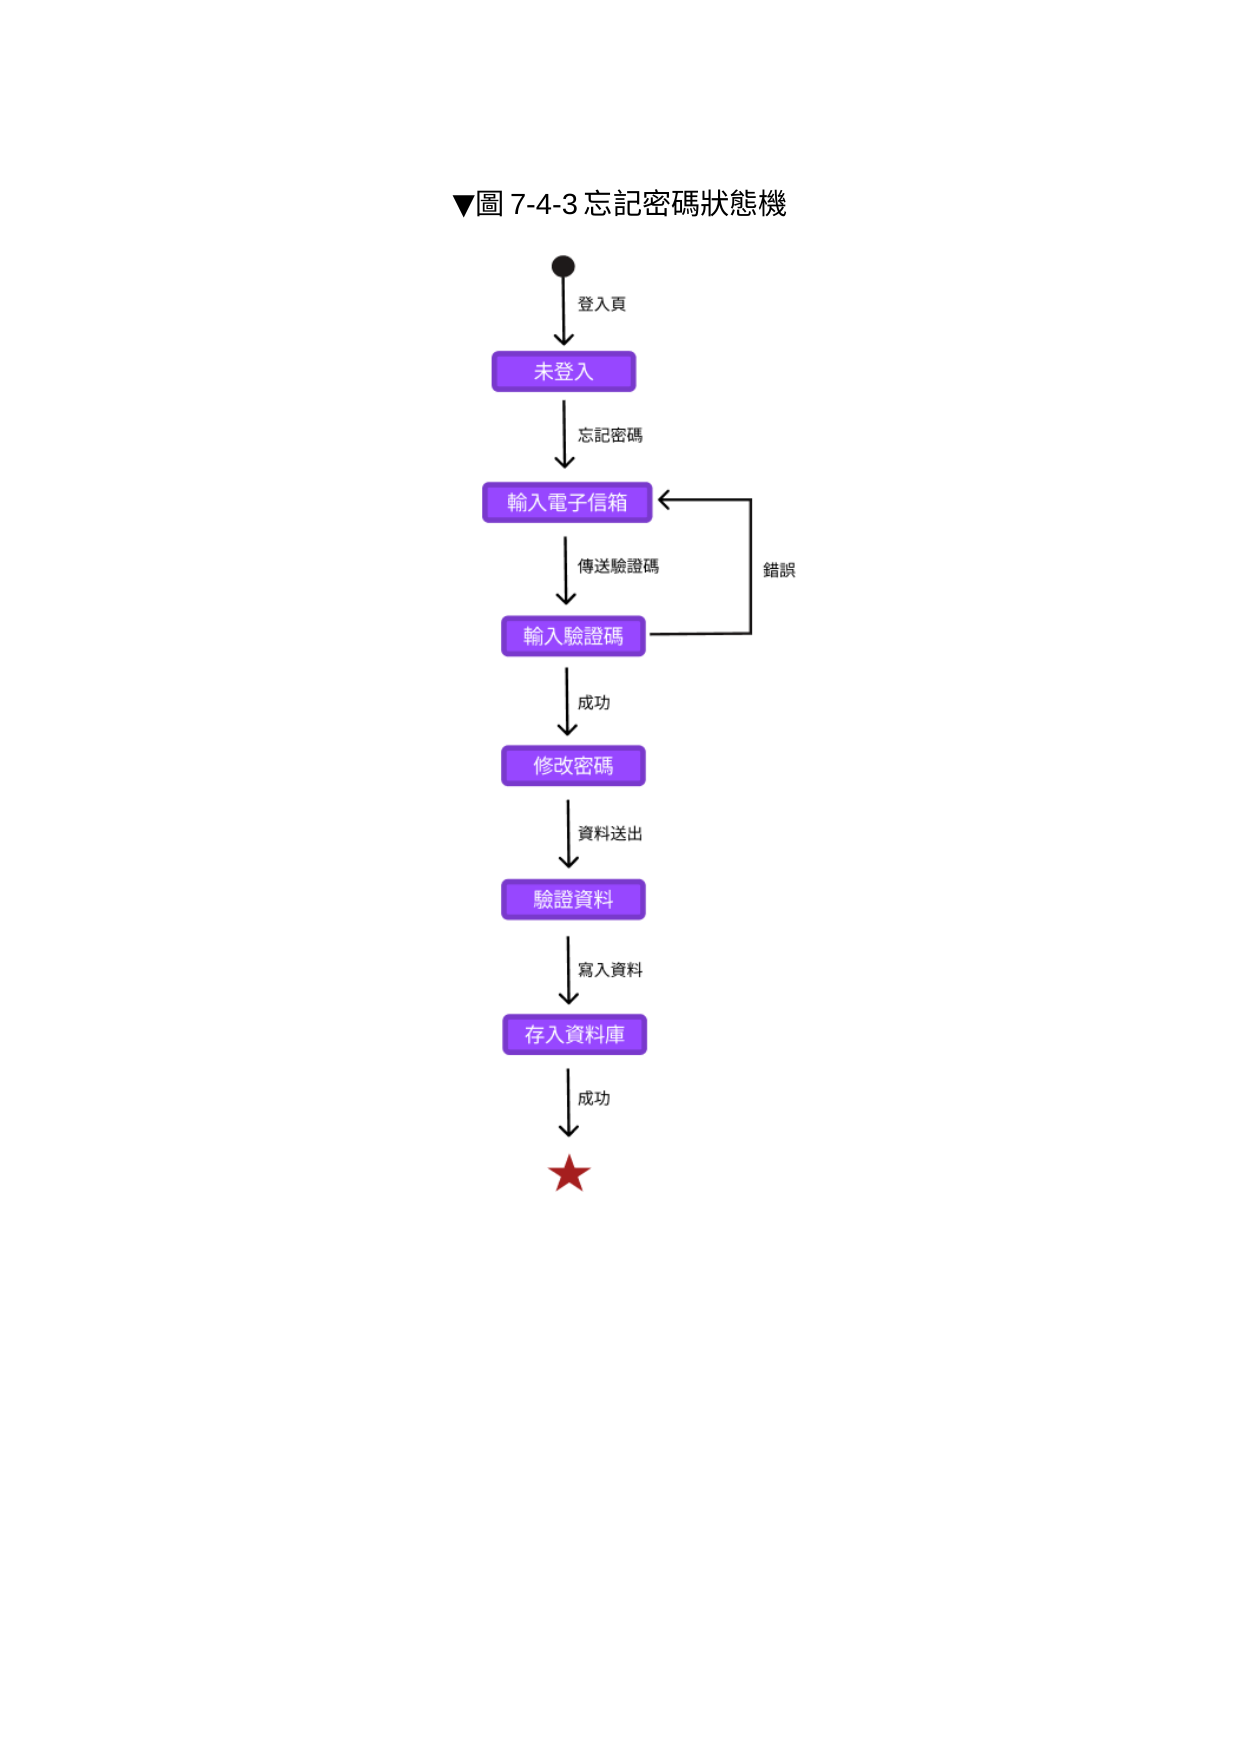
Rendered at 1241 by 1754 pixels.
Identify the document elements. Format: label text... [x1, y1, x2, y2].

picture [373, 239, 867, 1214]
text 圖7-4-3忘記密碼狀態機 [187, 164, 1053, 239]
